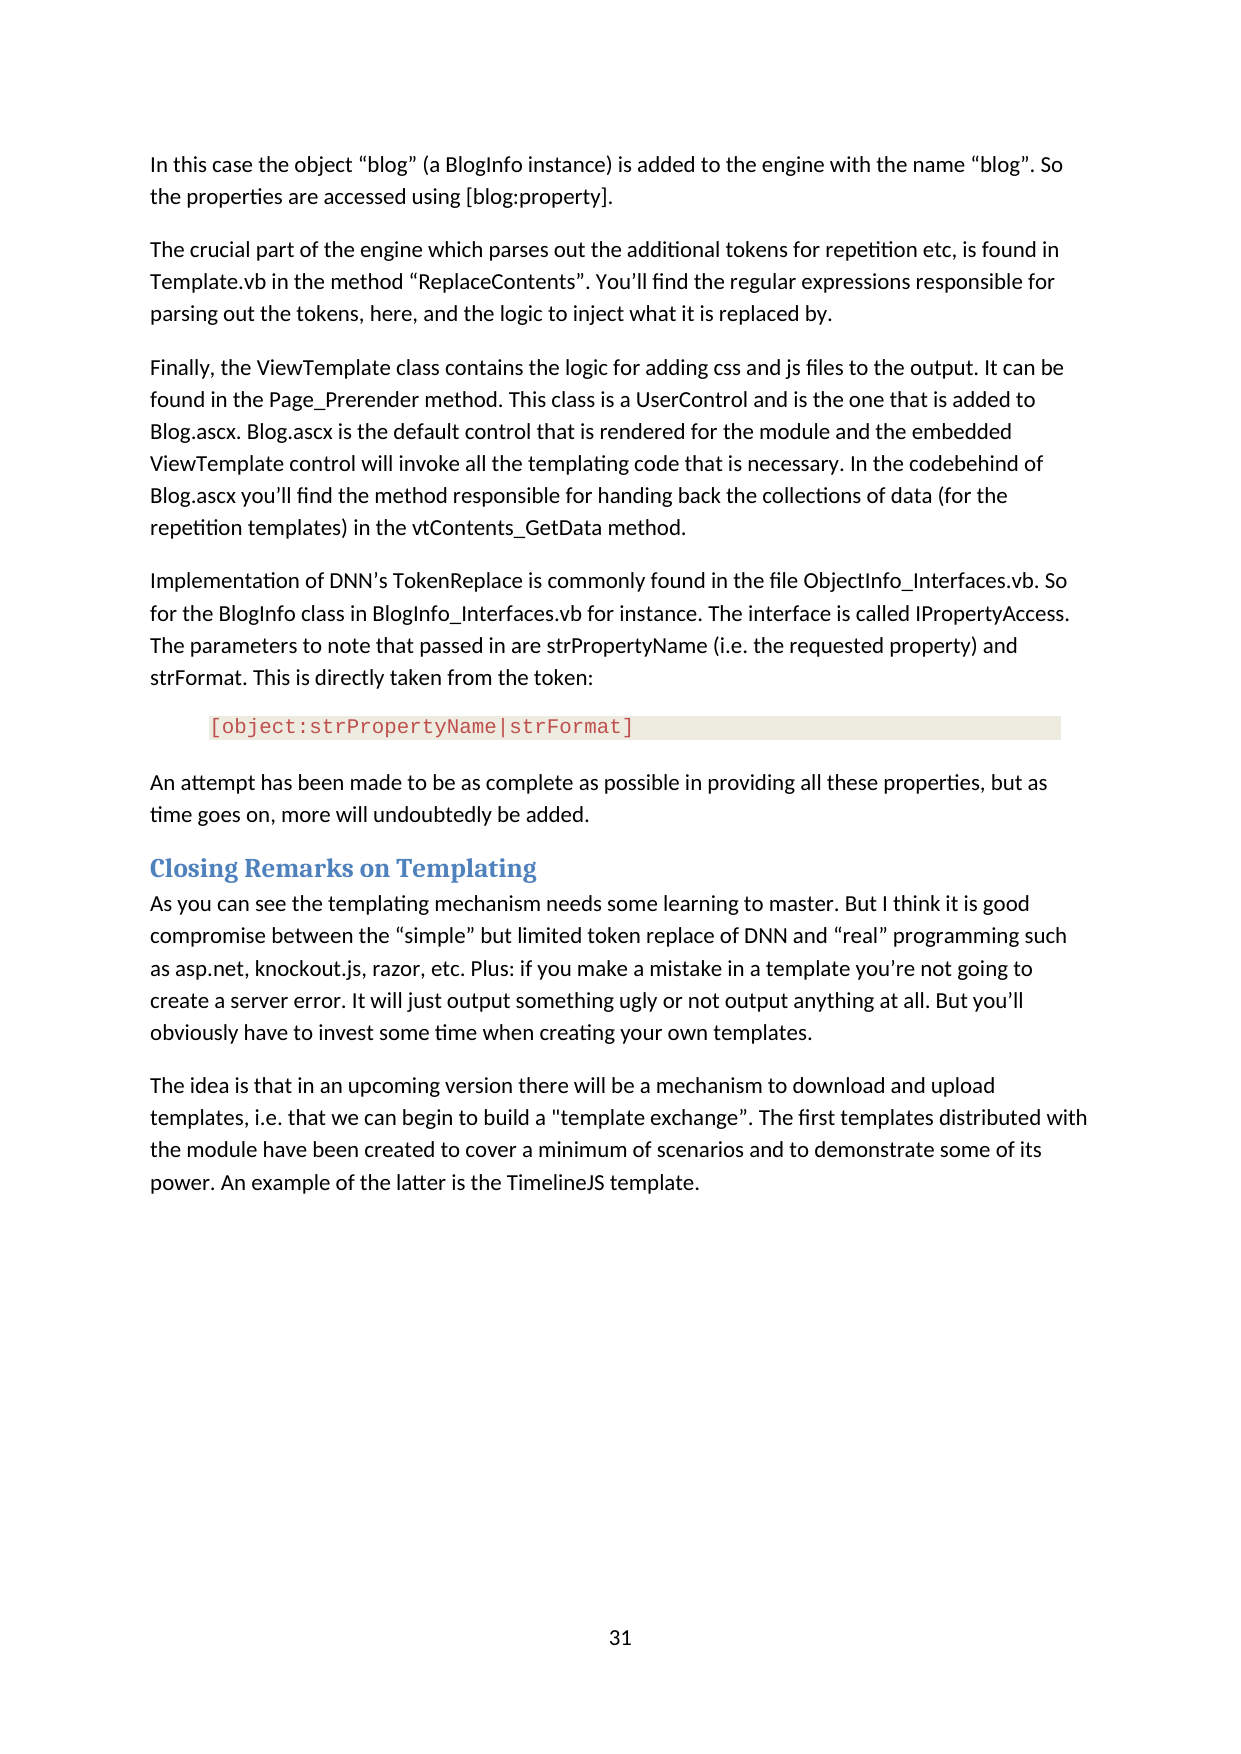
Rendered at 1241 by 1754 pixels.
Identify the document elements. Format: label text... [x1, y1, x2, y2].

text Implementation of DNN’s TokenReplace is commonly found in the file ObjectInfo_Interfaces.vb. So for the BlogInfo class in BlogInfo_Interfaces.vb for instance. The interface is called IPropertyAccess. The parameters to note that passed in are strPropertyName (i.e. the requested property) and strFormat. This is directly taken from the token: [150, 567, 1090, 691]
text The crucial part of the engine which parses out the additional tokens for repetition etc, is found in Template.vb in the method “ReplaceContents”. You’ll find the regular expressions responsible for parsing out the tokens, here, and the logic to inject what it is replaced by. [150, 235, 1090, 328]
text [object:strPropertyName|strFormat] [209, 716, 1061, 740]
text As you can see the templating mechanism needs some learning to master. But I think it is good compromise between the “simple” but limited token replace of DNN and “real” programming such as asp.net, knockout.js, razor, etc. Plus: if you make a mistake in a template you’re not going to create a server error. It will just output something ugly or not output anything at all. But you’ll obviously have to invest some time when creating your own templates. [150, 889, 1090, 1046]
text In this case the object “blog” (a BlogInfo instance) is added to the engine with the name “blog”. So the properties are accessed using [blog:property]. [150, 150, 1090, 210]
subtitle Closing Remarks on Templating [150, 853, 1090, 885]
text Finally, the ViewTemplate class contains the logic for adding css and js files to the output. It can be found in the Page_Prerender method. This class is a UserControl and is the one that is added to Blog.ascx. Blog.ascx is the default control that is rendered for the module and the embedded ViewTemplate control will invoke all the templating code that is necessary. In the codebehind of Blog.ascx you’ll find the method responsible for handing back the collections of data (for the repetition templates) in the vtContents_GetData method. [150, 353, 1090, 542]
text The idea is that in an upcoming version there will be a mechanism to download and upload templates, i.e. that we can begin to build a "template exchange”. The first templates distributed with the module have been created to cover a minimum of scenarios and to demonstrate some of its power. An example of the latter is the TimelineJS template. [150, 1071, 1090, 1196]
text An attempt has been made to be as complete as possible in providing all these properties, but as time goes on, more will undoubtedly be added. [150, 768, 1090, 828]
